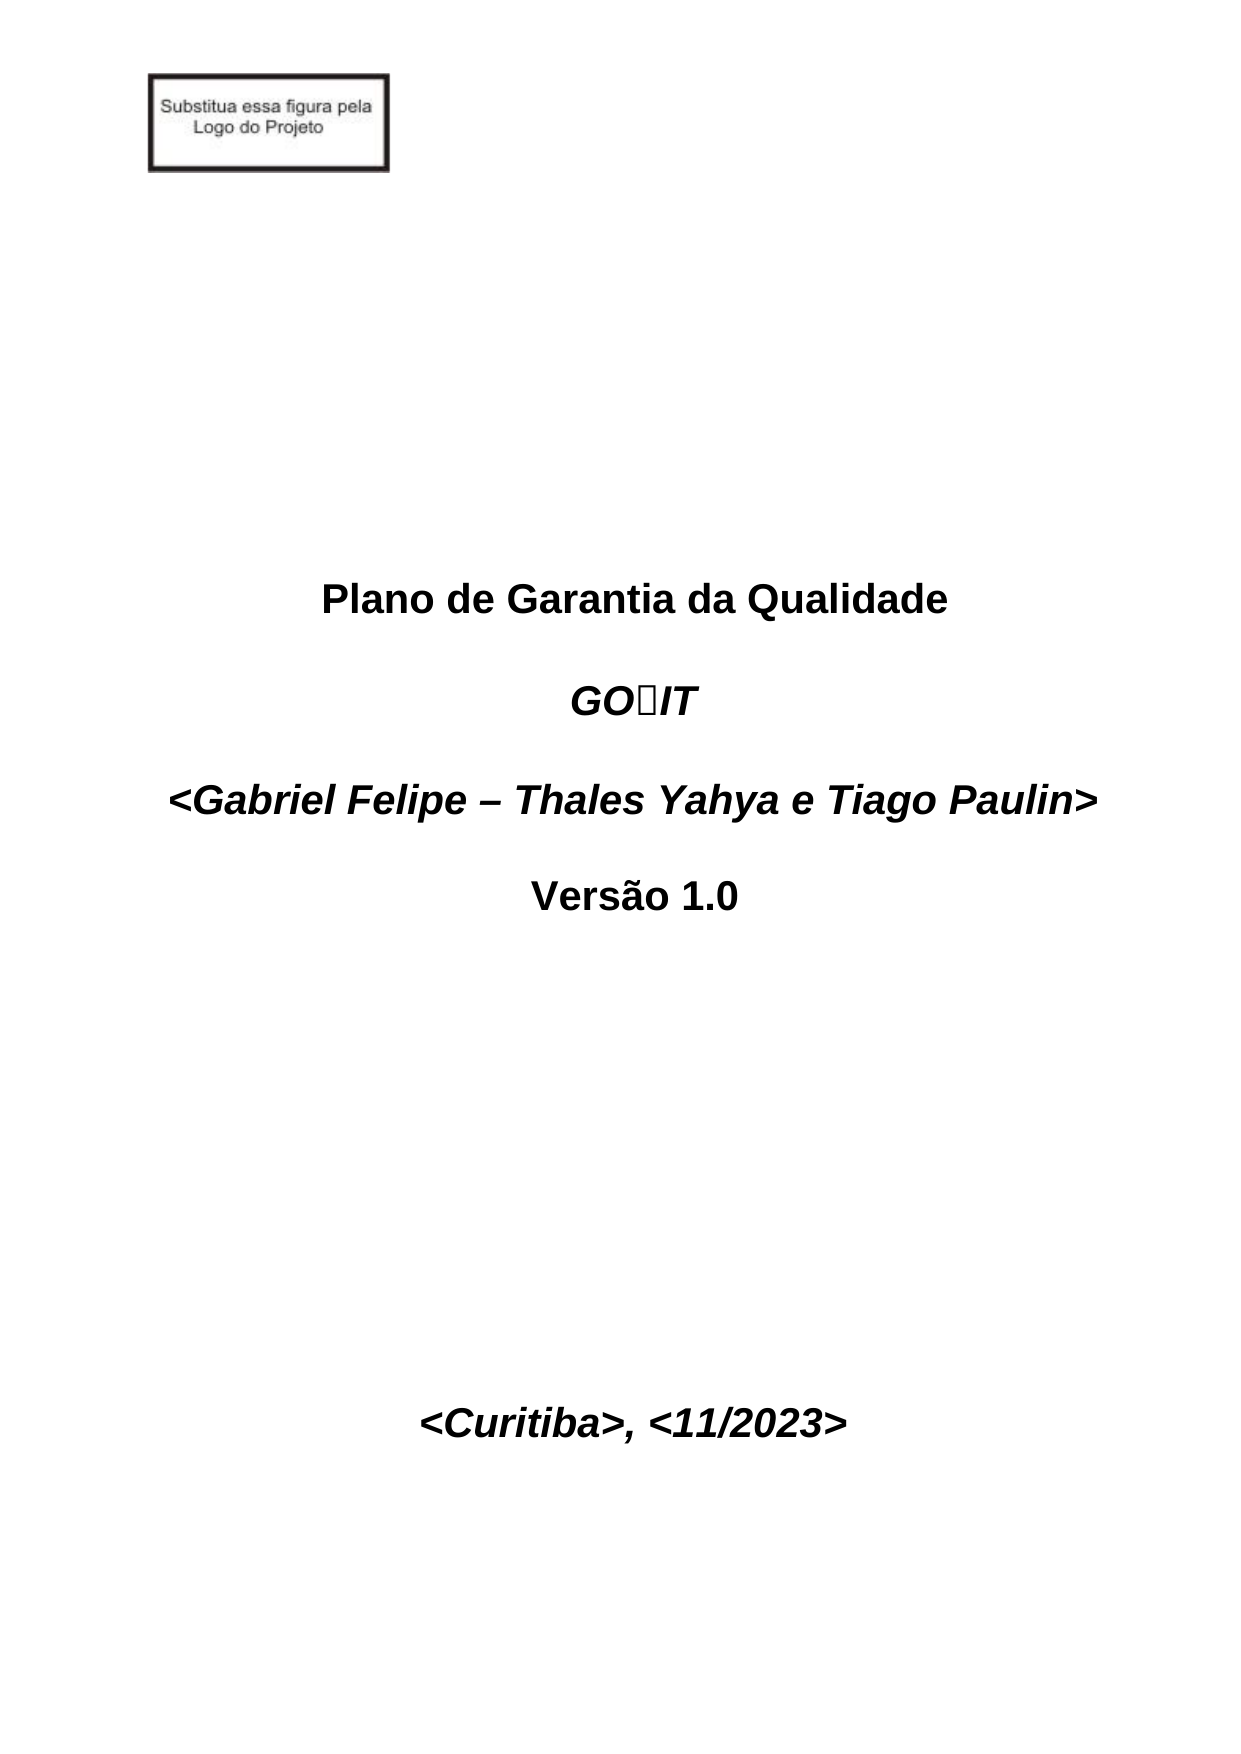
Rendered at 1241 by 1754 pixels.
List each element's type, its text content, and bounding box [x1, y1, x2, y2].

text GOIT [148, 671, 1122, 727]
text <Gabriel Felipe – Thales Yahya e Tiago Paulin> [148, 775, 1122, 823]
text Versão 1.0 [148, 871, 1122, 919]
text Plano de Garantia da Qualidade [148, 575, 1122, 623]
picture [147, 73, 391, 173]
text <Curitiba>, <11/2023> [148, 1398, 1122, 1446]
